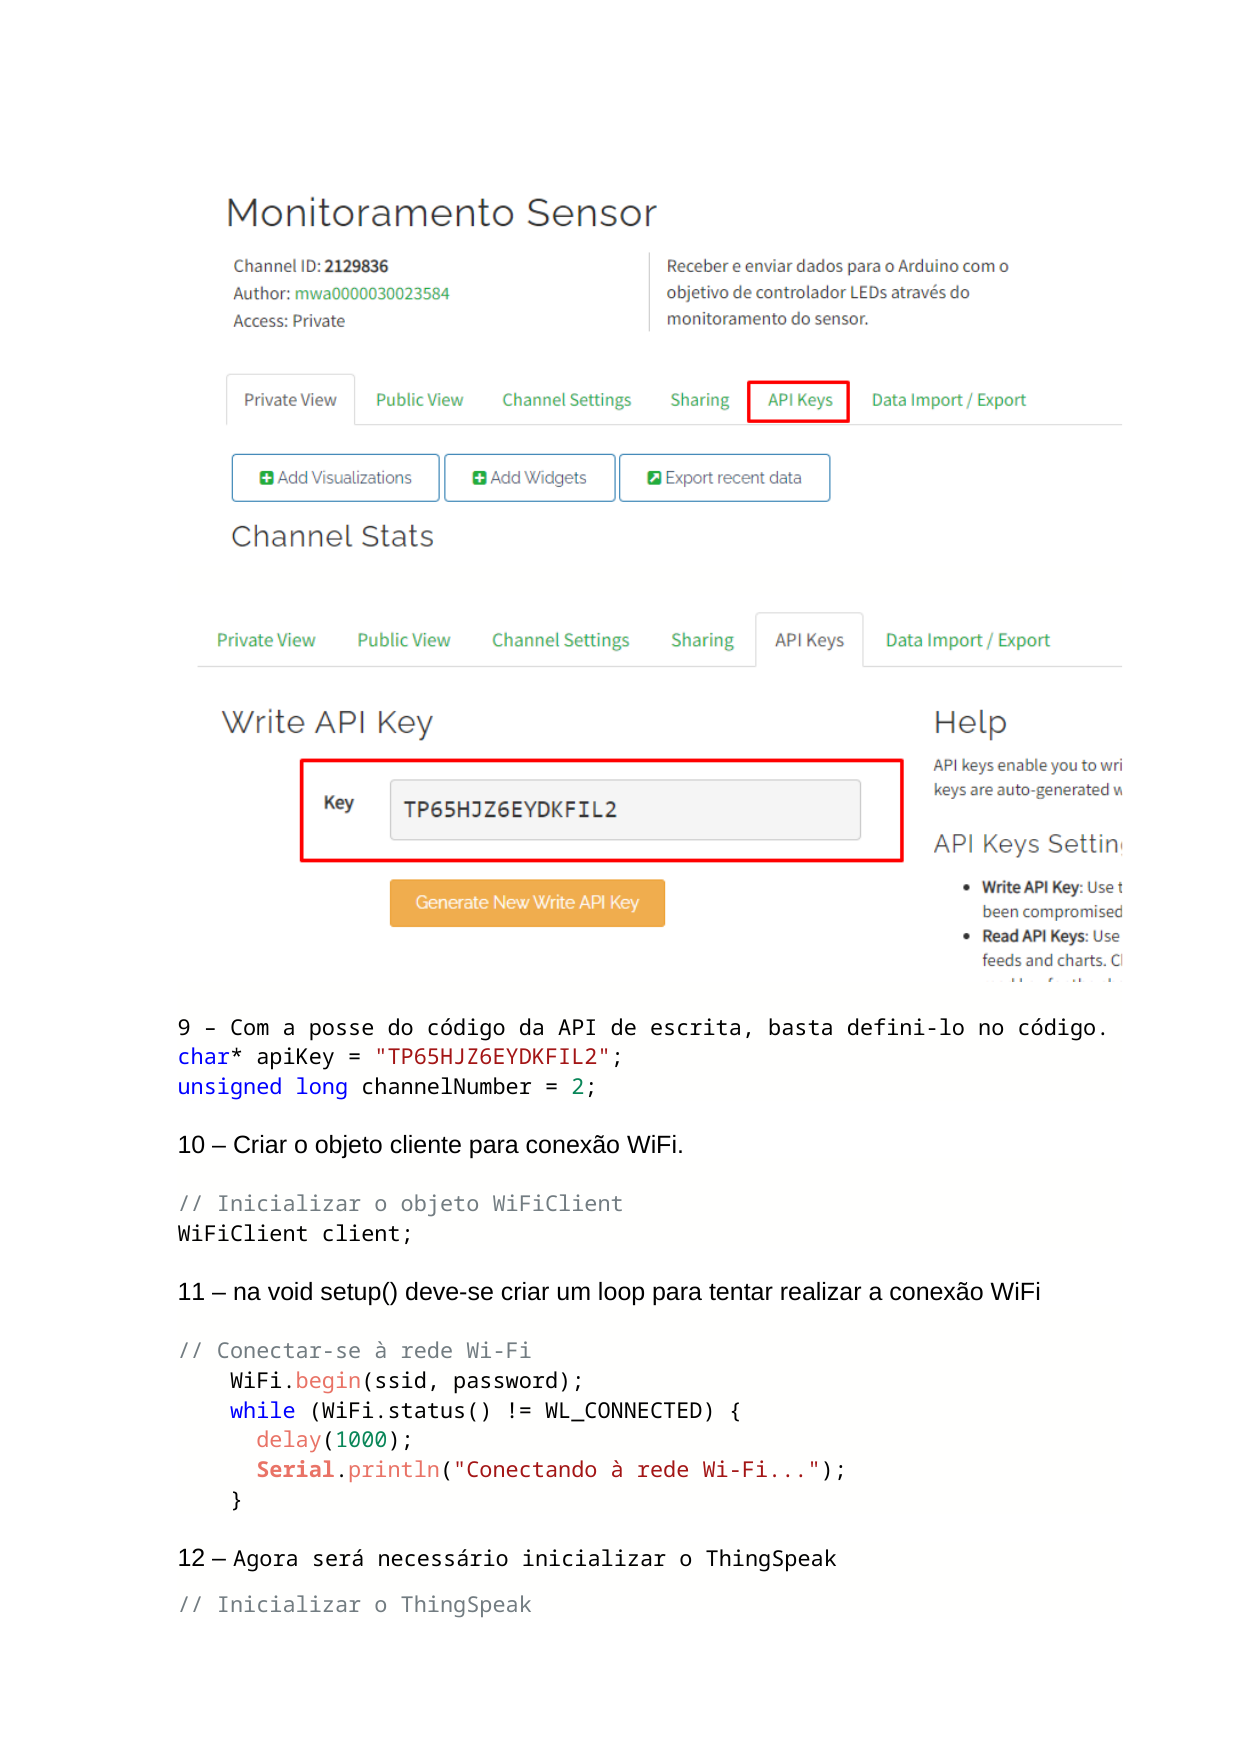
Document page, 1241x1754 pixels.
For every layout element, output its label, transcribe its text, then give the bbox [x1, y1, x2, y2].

text WiFiClient client; [177, 1218, 1122, 1248]
text unsigned long channelNumber = 2; [177, 1071, 1122, 1101]
picture [177, 177, 1123, 566]
text // Conectar-se à rede Wi-Fi [177, 1335, 1122, 1365]
text while (WiFi.status() != WL_CONNECTED) { [177, 1394, 1122, 1424]
text } [177, 1484, 1122, 1514]
text WiFi.begin(ssid, password); [177, 1365, 1122, 1394]
text // Inicializar o ThingSpeak [177, 1589, 1122, 1619]
picture [177, 595, 1123, 982]
text 9 – Com a posse do código da API de escrita, basta defini-lo no código. [177, 1011, 1122, 1041]
text 10 – Criar o objeto cliente para conexão WiFi. [177, 1129, 1122, 1158]
text // Inicializar o objeto WiFiClient [177, 1188, 1122, 1218]
text Serial.println("Conectando à rede Wi-Fi..."); [177, 1454, 1122, 1484]
text 11 – na void setup() deve-se criar um loop para tentar realizar a conexão WiFi [177, 1276, 1122, 1305]
text char* apiKey = "TP65HJZ6EYDKFIL2"; [177, 1041, 1122, 1071]
text 12 – Agora será necessário inicializar o ThingSpeak [177, 1542, 1122, 1572]
text delay(1000); [177, 1424, 1122, 1454]
